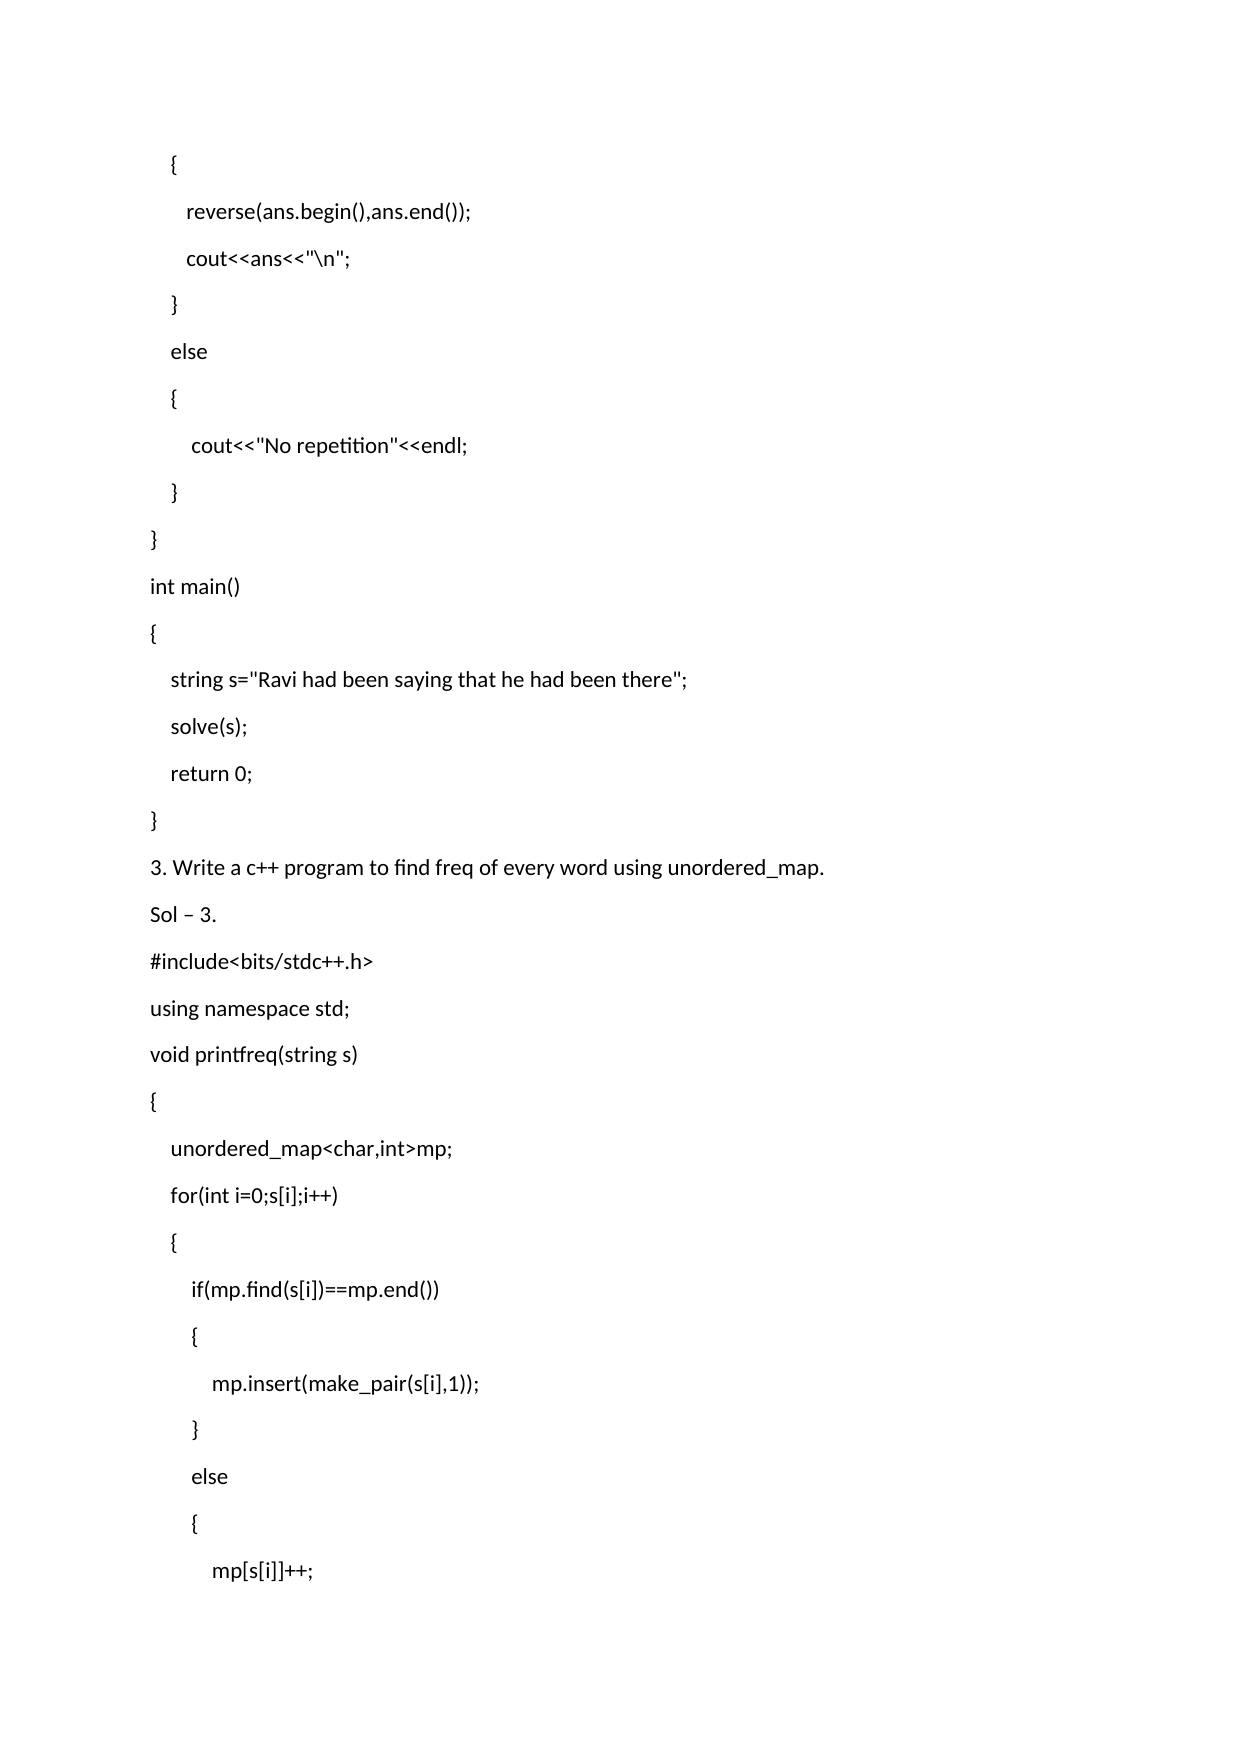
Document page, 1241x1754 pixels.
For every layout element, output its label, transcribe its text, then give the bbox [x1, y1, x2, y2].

text if(mp.find(s[i])==mp.end()) [150, 1275, 1090, 1303]
text for(int i=0;s[i];i++) [150, 1181, 1090, 1209]
text mp[s[i]]++; [150, 1556, 1090, 1584]
text string s="Ravi had been saying that he had been there"; [150, 666, 1090, 694]
text cout<<ans<<"\n"; [150, 244, 1090, 272]
text solve(s); [150, 712, 1090, 741]
text void printfreq(string s) [150, 1041, 1090, 1069]
text int main() [150, 572, 1090, 600]
text } [150, 1416, 1090, 1444]
text { [150, 1087, 1090, 1116]
text else [150, 1462, 1090, 1491]
text } [150, 525, 1090, 553]
text { [150, 619, 1090, 647]
text reverse(ans.begin(),ans.end()); [150, 197, 1090, 225]
text } [150, 806, 1090, 834]
text else [150, 337, 1090, 366]
text { [150, 384, 1090, 412]
text return 0; [150, 759, 1090, 787]
text { [150, 1509, 1090, 1537]
text unordered_map<char,int>mp; [150, 1134, 1090, 1162]
text { [150, 1322, 1090, 1350]
text 3. Write a c++ program to find freq of every word using unordered_map. [150, 853, 1090, 881]
text Sol – 3. [150, 900, 1090, 928]
text mp.insert(make_pair(s[i],1)); [150, 1369, 1090, 1397]
text #include<bits/stdc++.h> [150, 947, 1090, 975]
text using namespace std; [150, 994, 1090, 1022]
text } [150, 478, 1090, 506]
text { [150, 150, 1090, 178]
text } [150, 291, 1090, 319]
text { [150, 1228, 1090, 1256]
text cout<<"No repetition"<<endl; [150, 431, 1090, 459]
